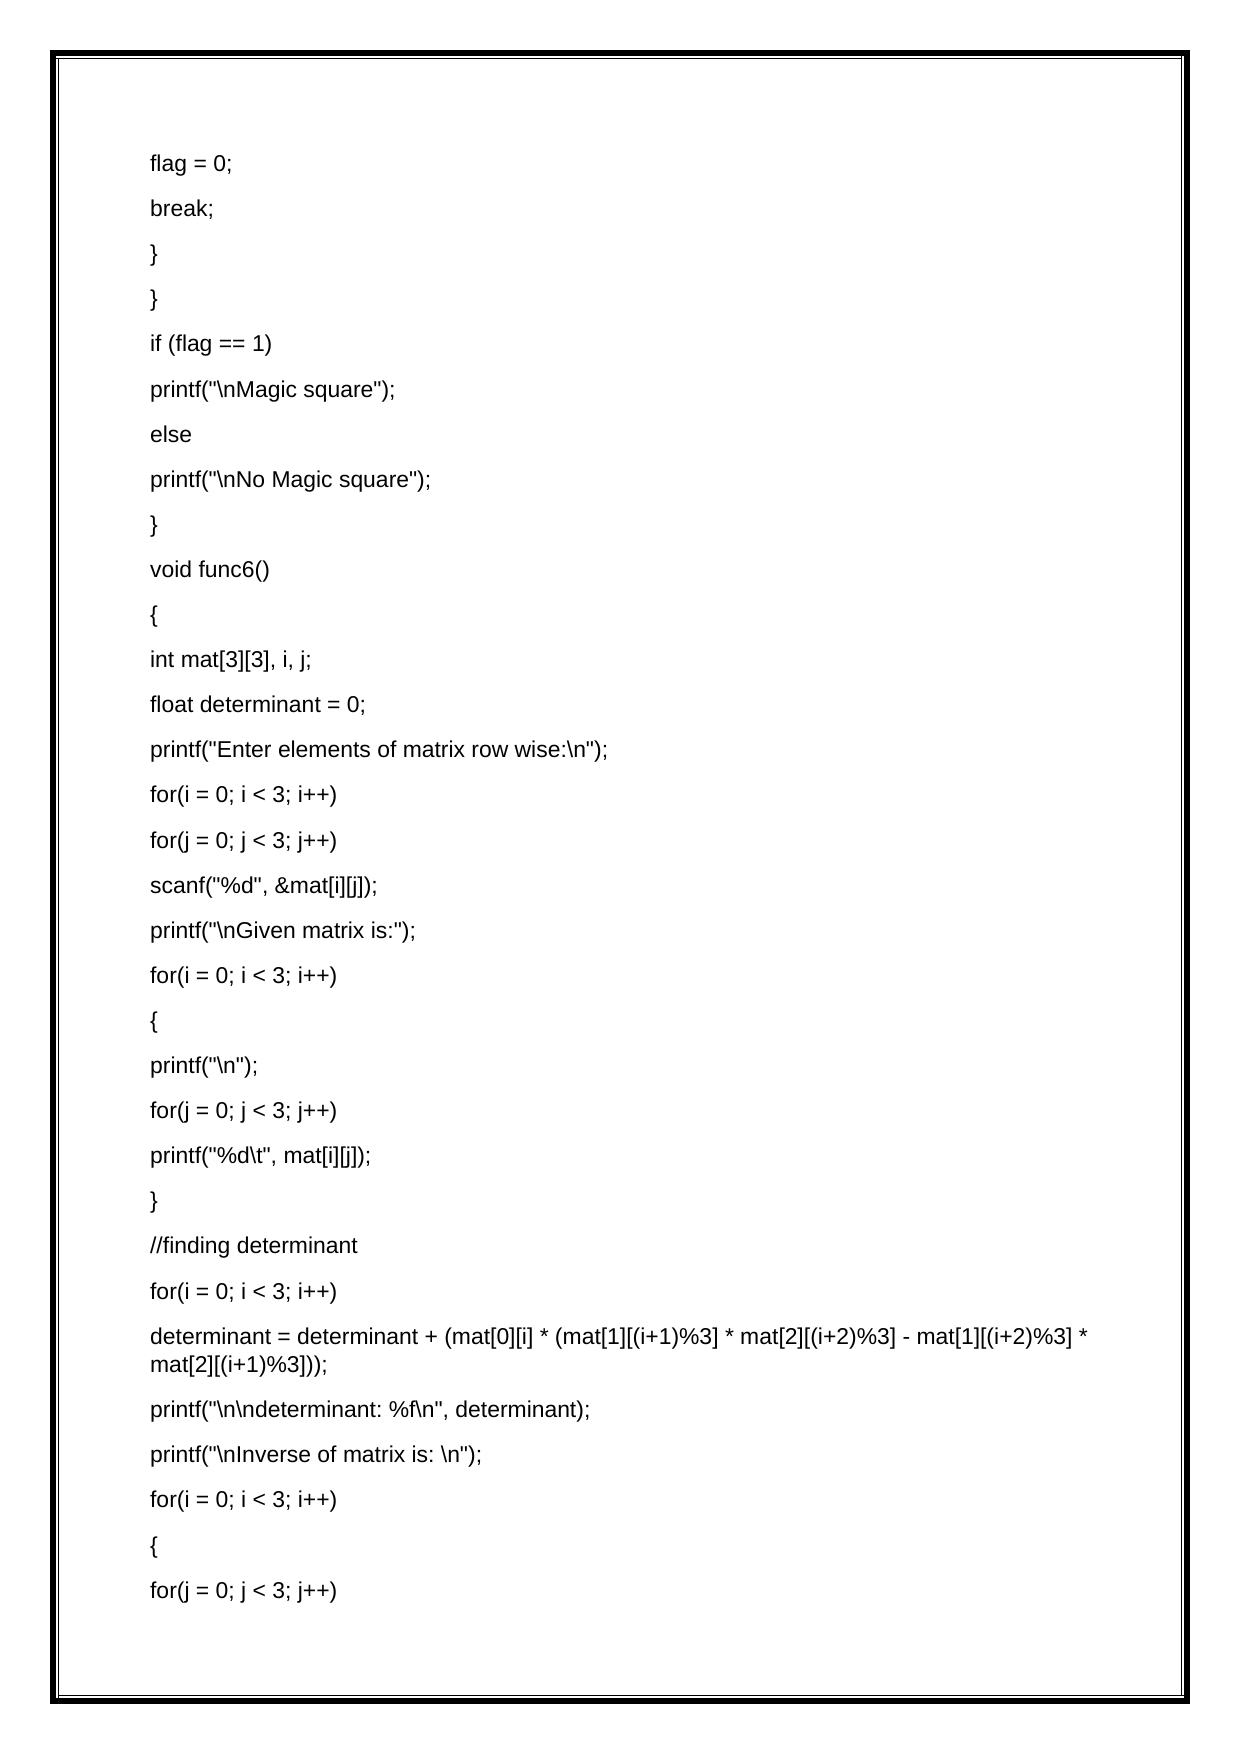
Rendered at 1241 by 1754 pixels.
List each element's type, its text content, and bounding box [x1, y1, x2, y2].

text { [150, 1007, 1090, 1033]
text printf("\nInverse of matrix is: \n"); [150, 1441, 1090, 1468]
text { [150, 601, 1090, 627]
text printf("%d\t", mat[i][j]); [150, 1142, 1090, 1169]
text for(i = 0; i < 3; i++) [150, 781, 1090, 808]
text int mat[3][3], i, j; [150, 646, 1090, 672]
text printf("\n\ndeterminant: %f\n", determinant); [150, 1396, 1090, 1423]
text for(j = 0; j < 3; j++) [150, 1097, 1090, 1123]
text break; [150, 195, 1090, 221]
text printf("\nNo Magic square"); [150, 466, 1090, 492]
text if (flag == 1) [150, 330, 1090, 357]
text printf("Enter elements of matrix row wise:\n"); [150, 736, 1090, 763]
text for(j = 0; j < 3; j++) [150, 1577, 1090, 1603]
text float determinant = 0; [150, 691, 1090, 718]
text printf("\nGiven matrix is:"); [150, 917, 1090, 943]
text determinant = determinant + (mat[0][i] * (mat[1][(i+1)%3] * mat[2][(i+2)%3] - mat[1][(i+2)%3] * mat[2][(i+1)%3])); [150, 1323, 1090, 1377]
text for(i = 0; i < 3; i++) [150, 962, 1090, 988]
text else [150, 421, 1090, 447]
text } [150, 285, 1090, 312]
text } [150, 511, 1090, 537]
text //finding determinant [150, 1232, 1090, 1259]
text printf("\n"); [150, 1052, 1090, 1078]
text for(i = 0; i < 3; i++) [150, 1486, 1090, 1513]
text void func6() [150, 556, 1090, 582]
text flag = 0; [150, 150, 1090, 176]
text for(i = 0; i < 3; i++) [150, 1278, 1090, 1304]
text } [150, 1187, 1090, 1214]
text scanf("%d", &mat[i][j]); [150, 872, 1090, 898]
text for(j = 0; j < 3; j++) [150, 827, 1090, 853]
text { [150, 1532, 1090, 1558]
text } [150, 240, 1090, 267]
text printf("\nMagic square"); [150, 376, 1090, 402]
